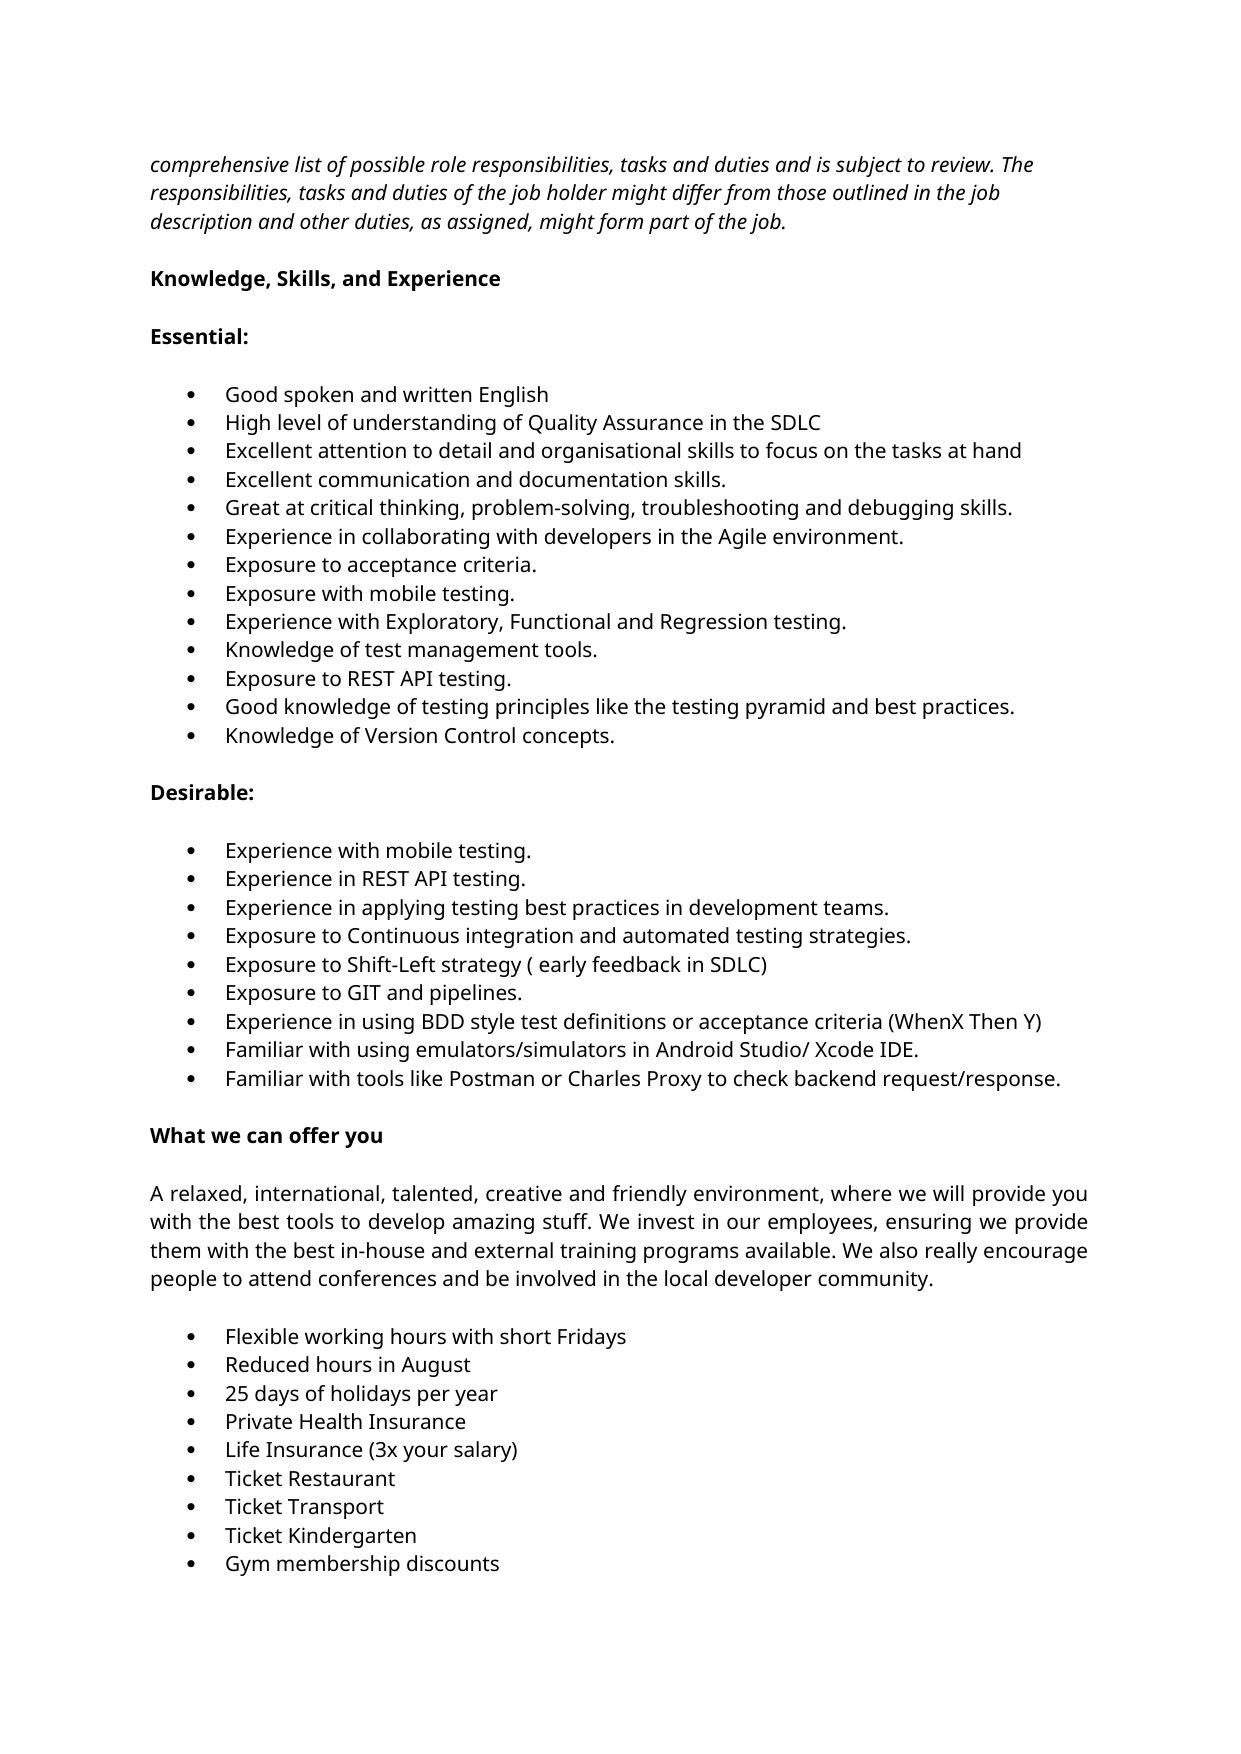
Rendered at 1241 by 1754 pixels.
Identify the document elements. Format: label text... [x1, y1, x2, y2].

list Life Insurance (3x your salary) [187, 1436, 1090, 1464]
list High level of understanding of Quality Assurance in the SDLC [187, 408, 1090, 437]
text Knowledge, Skills, and Experience [150, 264, 1090, 293]
list Excellent communication and documentation skills. [187, 465, 1090, 493]
list Good knowledge of testing principles like the testing pyramid and best practices. [187, 692, 1090, 721]
list Experience in using BDD style test definitions or acceptance criteria (WhenX Then Y) [187, 1007, 1090, 1035]
list Exposure to Shift-Left strategy ( early feedback in SDLC) [187, 950, 1090, 978]
list Good spoken and written English [187, 380, 1090, 408]
list Familiar with using emulators/simulators in Android Studio/ Xcode IDE. [187, 1035, 1090, 1064]
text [150, 150, 1090, 235]
list Reduced hours in August [187, 1350, 1090, 1379]
list Experience in applying testing best practices in development teams. [187, 893, 1090, 921]
list Knowledge of test management tools. [187, 636, 1090, 664]
list Exposure to Continuous integration and automated testing strategies. [187, 921, 1090, 950]
list 25 days of holidays per year [187, 1379, 1090, 1407]
list Private Health Insurance [187, 1407, 1090, 1436]
list Ticket Restaurant [187, 1464, 1090, 1492]
list Flexible working hours with short Fridays [187, 1322, 1090, 1350]
list Exposure to GIT and pipelines. [187, 978, 1090, 1007]
list Ticket Kindergarten [187, 1521, 1090, 1549]
list Exposure to acceptance criteria. [187, 550, 1090, 579]
text Desirable: [150, 778, 1090, 807]
list Familiar with tools like Postman or Charles Proxy to check backend request/response. [187, 1064, 1090, 1092]
list Experience with mobile testing. [187, 836, 1090, 864]
list Exposure with mobile testing. [187, 579, 1090, 607]
list Knowledge of Version Control concepts. [187, 721, 1090, 749]
list Gym membership discounts [187, 1549, 1090, 1578]
list Ticket Transport [187, 1492, 1090, 1521]
text Essential: [150, 322, 1090, 351]
list Great at critical thinking, problem-solving, troubleshooting and debugging skills. [187, 493, 1090, 522]
list Experience in REST API testing. [187, 864, 1090, 893]
list Exposure to REST API testing. [187, 664, 1090, 692]
list Experience in collaborating with developers in the Agile environment. [187, 522, 1090, 550]
text What we can offer you [150, 1121, 1090, 1150]
text A relaxed, international, talented, creative and friendly environment, where we will provide you with the best tools to develop amazing stuff. We invest in our employees, ensuring we provide them with the best in-house and external training programs available. We also really encourage people to attend conferences and be involved in the local developer community. [150, 1179, 1090, 1293]
list Experience with Exploratory, Functional and Regression testing. [187, 607, 1090, 636]
list Excellent attention to detail and organisational skills to focus on the tasks at hand [187, 437, 1090, 465]
